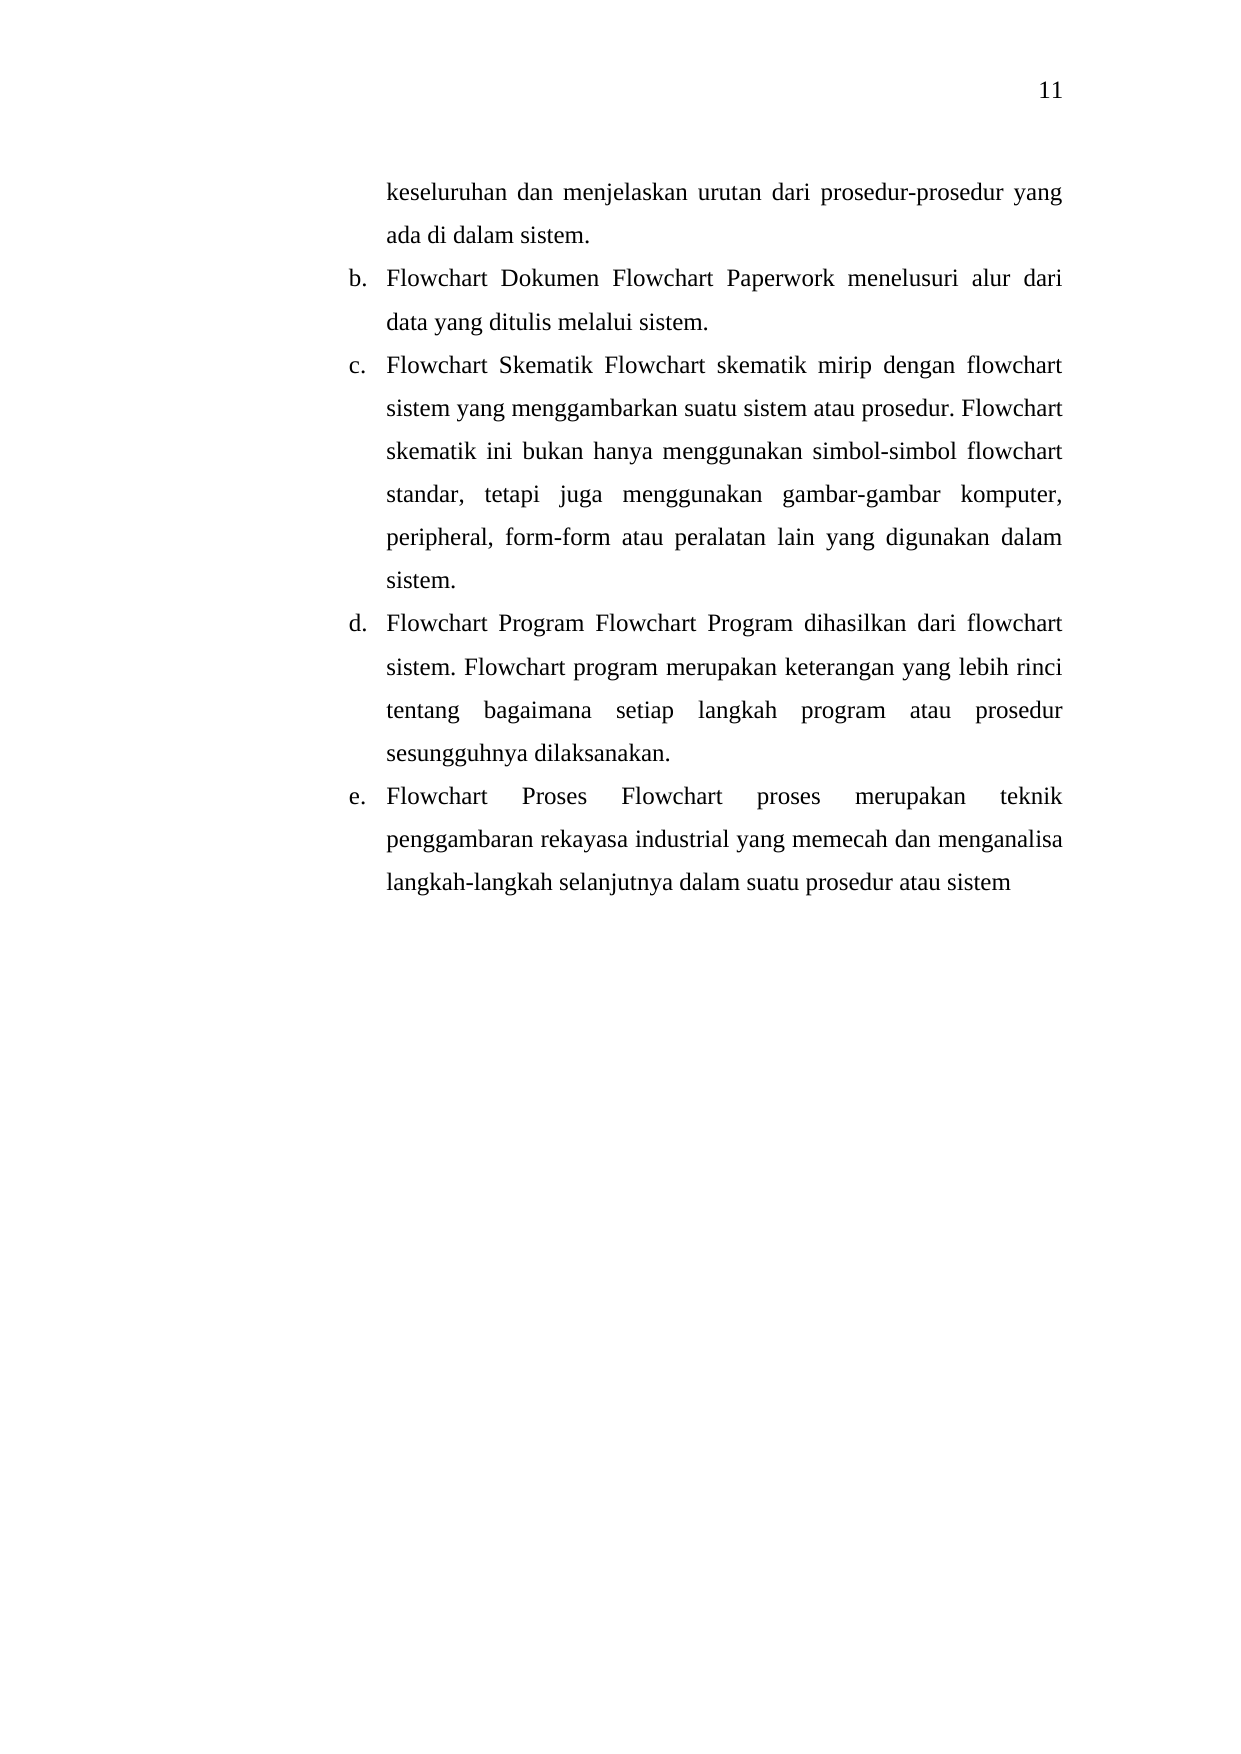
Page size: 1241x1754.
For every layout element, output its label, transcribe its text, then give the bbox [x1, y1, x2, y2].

list Flowchart Dokumen Flowchart Paperwork menelusuri alur dari data yang ditulis melalui sistem. [349, 263, 1063, 335]
list Flowchart Proses Flowchart proses merupakan teknik penggambaran rekayasa industrial yang memecah dan menganalisa langkah-langkah selanjutnya dalam suatu prosedur atau sistem [349, 781, 1063, 896]
list Flowchart Program Flowchart Program dihasilkan dari flowchart sistem. Flowchart program merupakan keterangan yang lebih rinci tentang bagaimana setiap langkah program atau prosedur sesungguhnya dilaksanakan. [349, 608, 1063, 767]
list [386, 177, 1063, 249]
list Flowchart Skematik Flowchart skematik mirip dengan flowchart sistem yang menggambarkan suatu sistem atau prosedur. Flowchart skematik ini bukan hanya menggunakan simbol-simbol flowchart standar, tetapi juga menggunakan gambar-gambar komputer, peripheral, form-form atau peralatan lain yang digunakan dalam sistem. [349, 350, 1063, 594]
